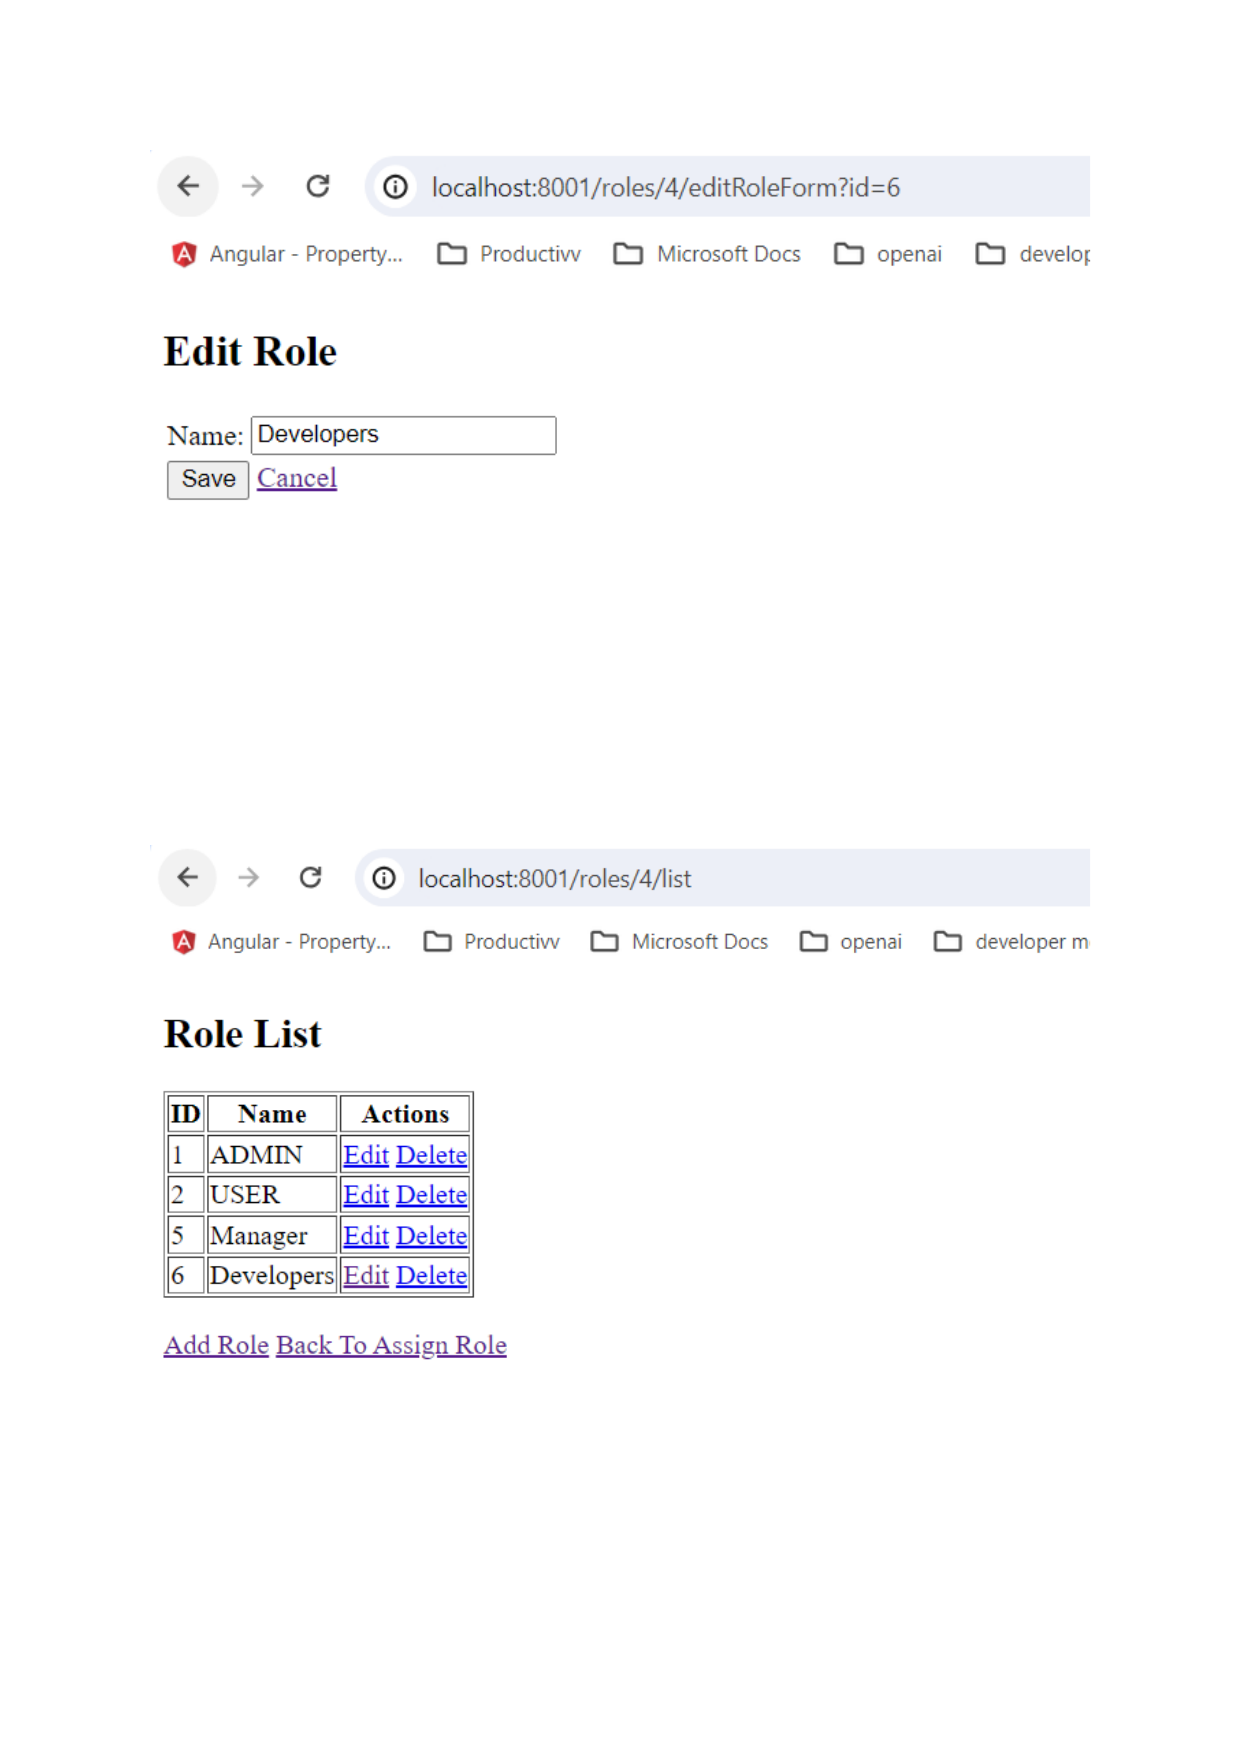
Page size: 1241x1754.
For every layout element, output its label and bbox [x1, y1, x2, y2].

picture [150, 150, 1091, 776]
picture [150, 845, 1091, 1555]
